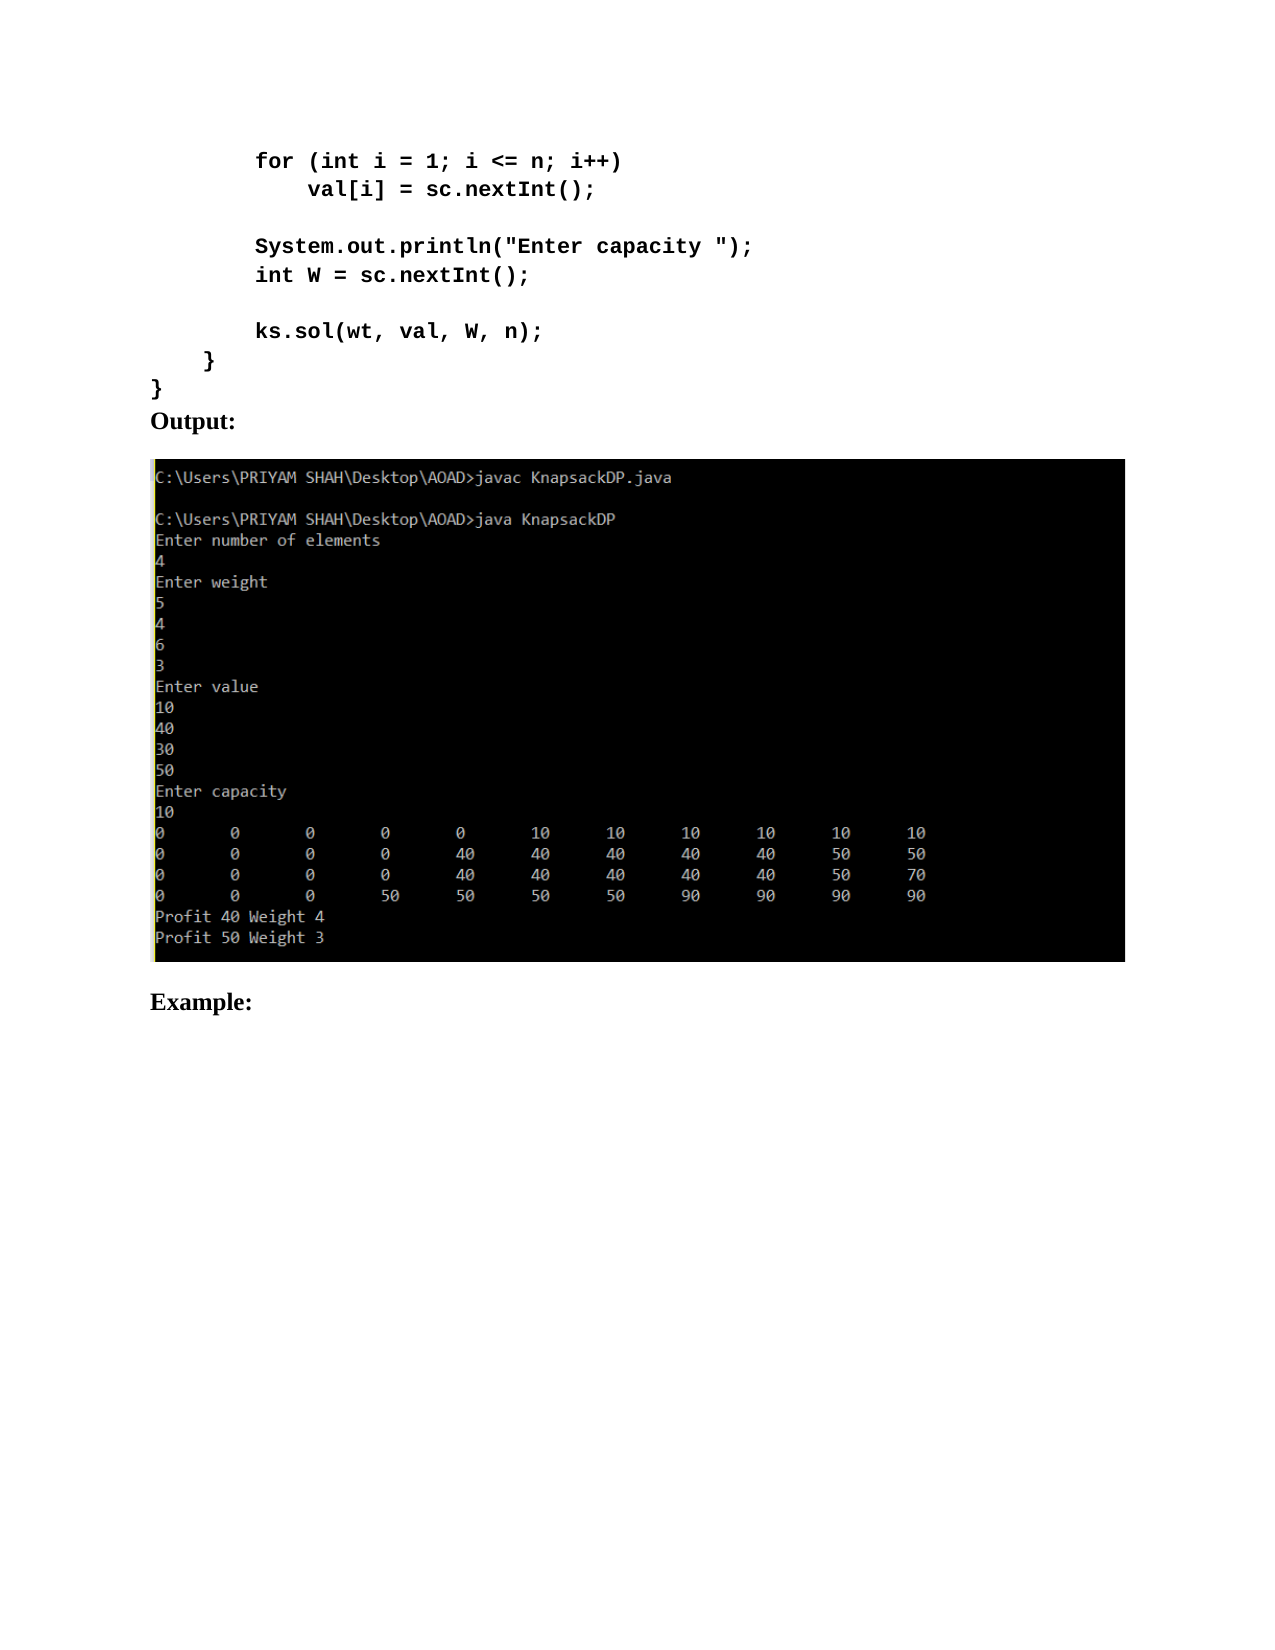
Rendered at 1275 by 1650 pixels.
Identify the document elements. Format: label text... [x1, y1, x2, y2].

text Example: [150, 987, 1125, 1015]
picture [150, 459, 1125, 962]
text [150, 150, 1125, 402]
text Output: [150, 406, 1125, 435]
